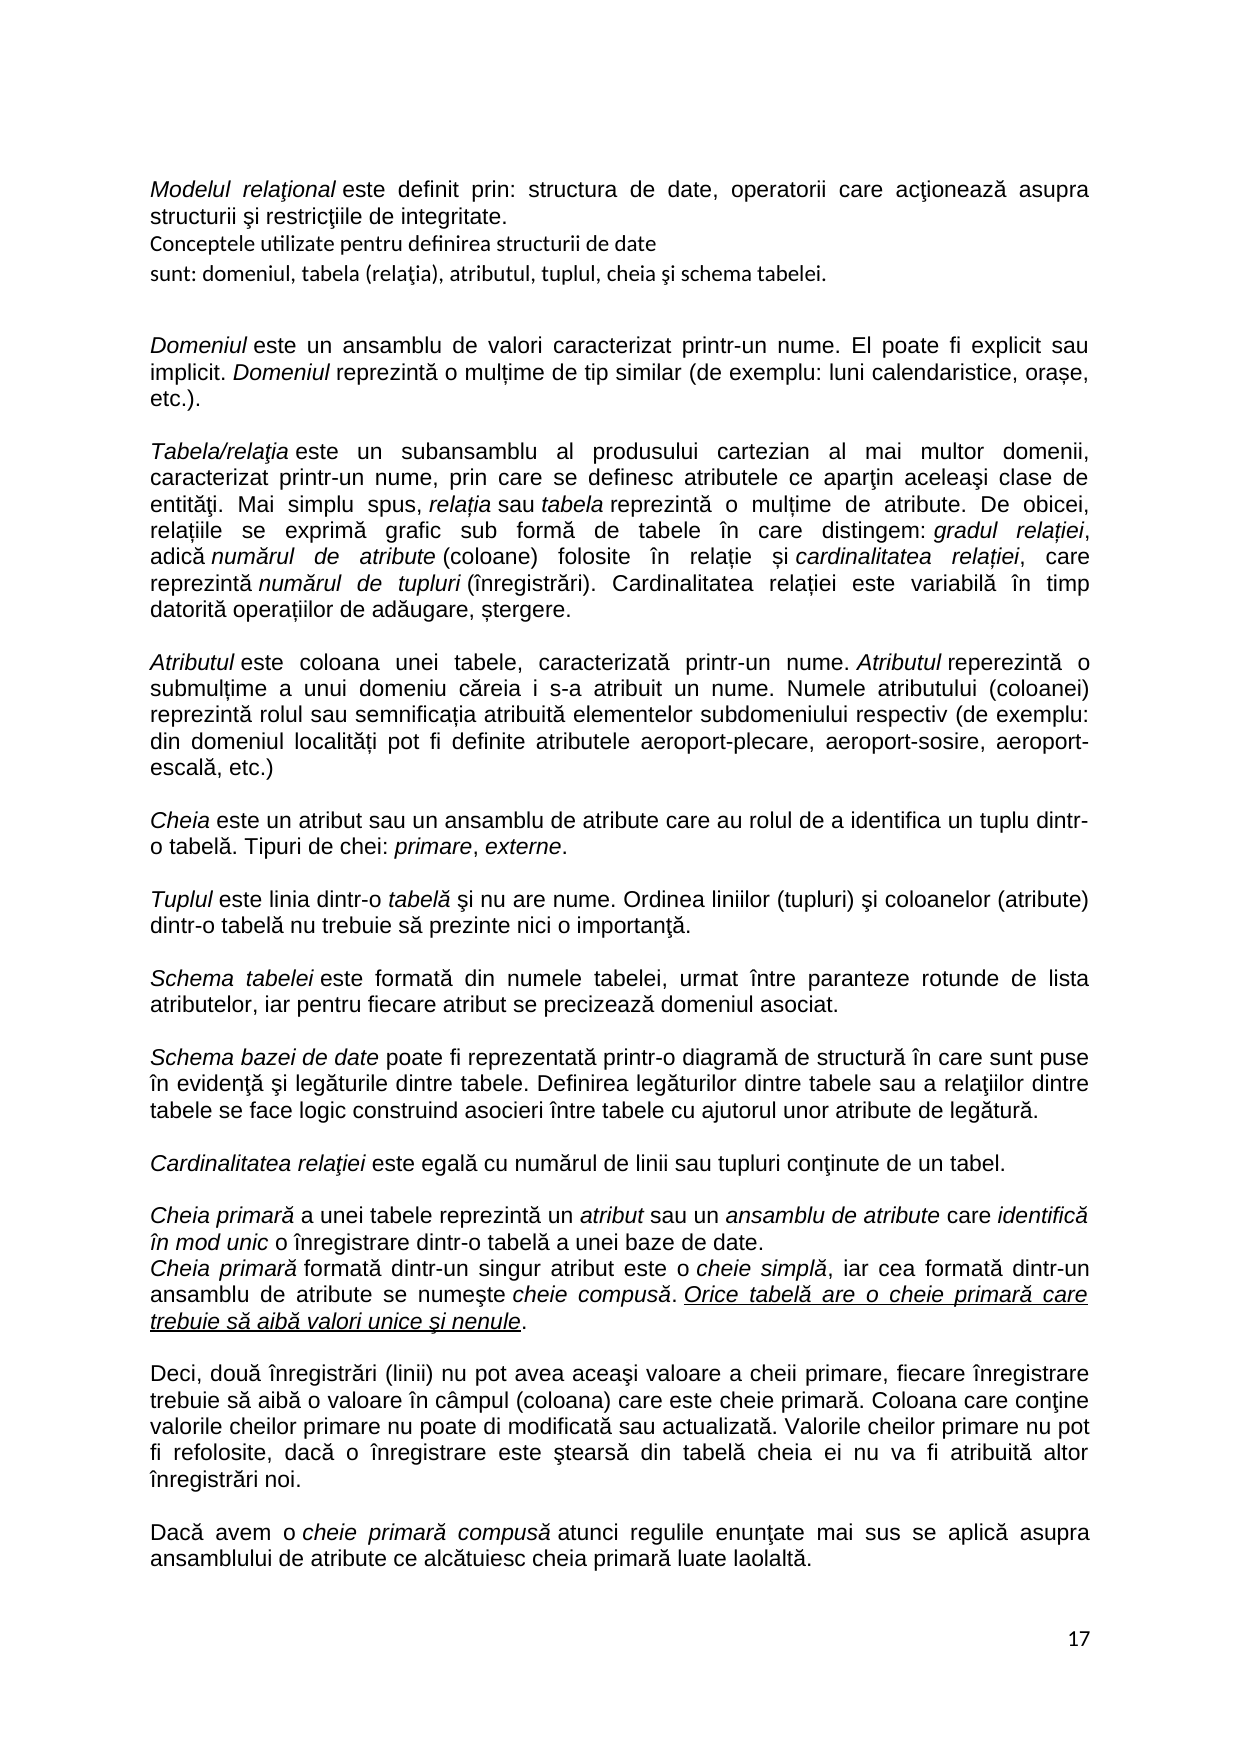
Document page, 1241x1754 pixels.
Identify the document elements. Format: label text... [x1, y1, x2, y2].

text Tuplul este linia dintr-o tabelă şi nu are nume. Ordinea liniilor (tupluri) şi coloanelor (atribute) dintr-o tabelă nu trebuie să prezinte nici o importanţă. [150, 886, 1090, 939]
text Modelul relaţional este definit prin: structura de date, operatorii care acţionează asupra structurii şi restricţiile de integritate. [150, 176, 1090, 229]
text Cheia primară a unei tabele reprezintă un atribut sau un ansamblu de atribute care identifică în mod unic o înregistrare dintr-o tabelă a unei baze de date. [150, 1202, 1090, 1255]
text Tabela/relaţia este un subansamblu al produsului cartezian al mai multor domenii, caracterizat printr-un nume, prin care se definesc atributele ce aparţin aceleaşi clase de entităţi. Mai simplu spus, relația sau tabela reprezintă o mulțime de atribute. De obicei, relațiile se exprimă grafic sub formă de tabele în care distingem: gradul relației, adică numărul de atribute (coloane) folosite în relație și cardinalitatea relației, care reprezintă numărul de tupluri (înregistrări). Cardinalitatea relației este variabilă în timp datorită operațiilor de adăugare, ștergere. [150, 438, 1090, 622]
text Deci, două înregistrări (linii) nu pot avea aceaşi valoare a cheii primare, fiecare înregistrare trebuie să aibă o valoare în câmpul (coloana) care este cheie primară. Coloana care conţine valorile cheilor primare nu poate di modificată sau actualizată. Valorile cheilor primare nu pot fi refolosite, dacă o înregistrare este ştearsă din tabelă cheia ei nu va fi atribuită altor înregistrări noi. [150, 1360, 1090, 1492]
text Schema tabelei este formată din numele tabelei, urmat între paranteze rotunde de lista atributelor, iar pentru fiecare atribut se precizează domeniul asociat. [150, 965, 1090, 1018]
text Conceptele utilizate pentru definirea structurii de date sunt: domeniul, tabela (relaţia), atributul, tuplul, cheia şi schema tabelei. [150, 229, 1090, 287]
text Cheia primară formată dintr-un singur atribut este o cheie simplă, iar cea formată dintr-un ansamblu de atribute se numeşte cheie compusă. Orice tabelă are o cheie primară care trebuie să aibă valori unice şi nenule. [150, 1255, 1090, 1334]
text Schema bazei de date poate fi reprezentată printr-o diagramă de structură în care sunt puse în evidenţă şi legăturile dintre tabele. Definirea legăturilor dintre tabele sau a relaţiilor dintre tabele se face logic construind asocieri între tabele cu ajutorul unor atribute de legătură. [150, 1044, 1090, 1123]
text Dacă avem o cheie primară compusă atunci regulile enunţate mai sus se aplică asupra ansamblului de atribute ce alcătuiesc cheia primară luate laolaltă. [150, 1518, 1090, 1571]
text Atributul este coloana unei tabele, caracterizată printr-un nume. Atributul reperezintă o submulțime a unui domeniu căreia i s-a atribuit un nume. Numele atributului (coloanei) reprezintă rolul sau semnificația atribuită elementelor subdomeniului respectiv (de exemplu: din domeniul localități pot fi definite atributele aeroport-plecare, aeroport-sosire, aeroport-escală, etc.) [150, 649, 1090, 781]
text Cardinalitatea relaţiei este egală cu numărul de linii sau tupluri conţinute de un tabel. [150, 1149, 1090, 1176]
text Domeniul este un ansamblu de valori caracterizat printr-un nume. El poate fi explicit sau implicit. Domeniul reprezintă o mulțime de tip similar (de exemplu: luni calendaristice, orașe, etc.). [150, 332, 1090, 412]
text Cheia este un atribut sau un ansamblu de atribute care au rolul de a identifica un tuplu dintr-o tabelă. Tipuri de chei: primare, externe. [150, 807, 1090, 859]
